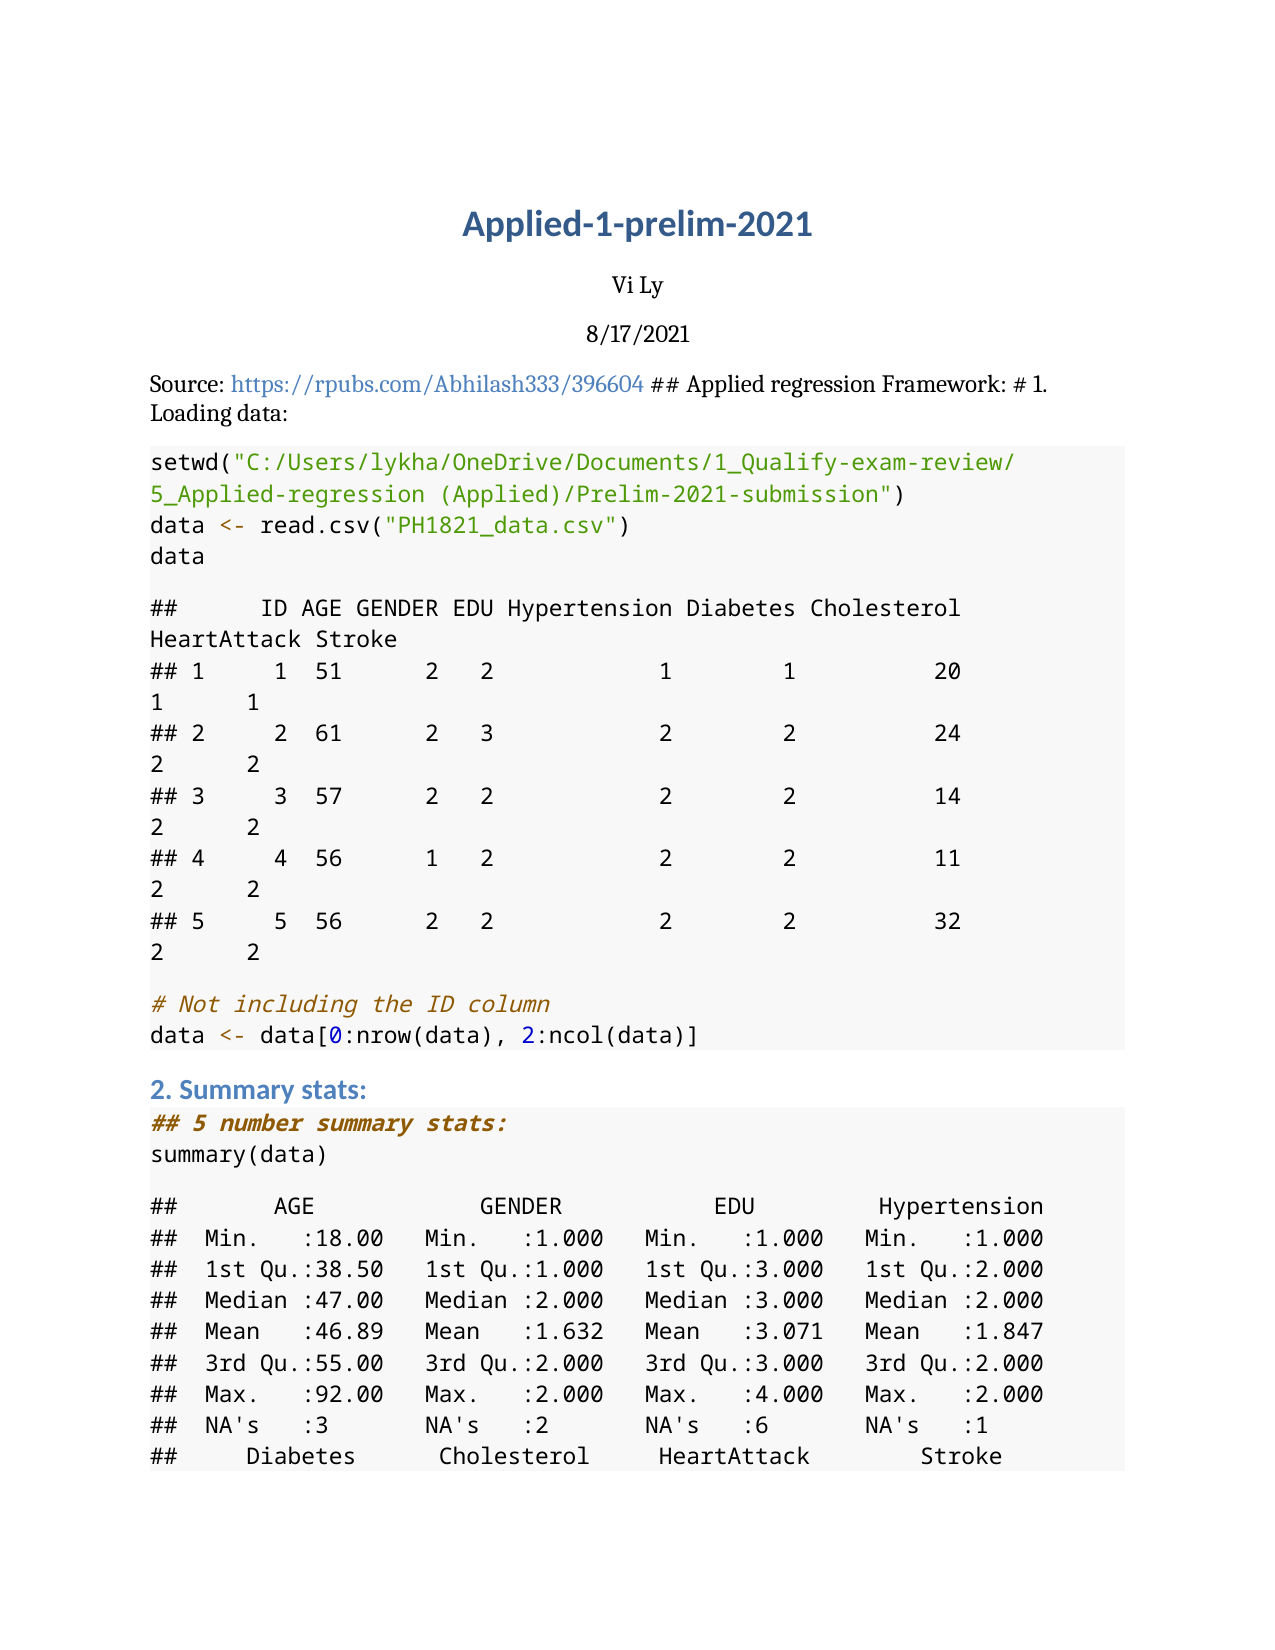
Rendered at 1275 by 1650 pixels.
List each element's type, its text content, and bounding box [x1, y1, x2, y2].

text setwd("C:/Users/lykha/OneDrive/Documents/1_Qualify-exam-review/5_Applied-regression (Applied)/Prelim-2021-submission") data <- read.csv("PH1821_data.csv") data [150, 446, 1125, 571]
text ## ID AGE GENDER EDU Hypertension Diabetes Cholesterol HeartAttack Stroke ## 1 1 51 2 2 1 1 20 1 1 ## 2 2 61 2 3 2 2 24 2 2 ## 3 3 57 2 2 2 2 14 2 2 ## 4 4 56 1 2 2 2 11 2 2 ## 5 5 56 2 2 2 2 32 2 2 [150, 592, 1125, 967]
text Source: https://rpubs.com/Abhilash333/396604 ## Applied regression Framework: # 1. Loading data: [150, 370, 1125, 427]
text ## 5 number summary stats: summary(data) [329, 1107, 1125, 1169]
text Vi Ly [150, 271, 1125, 299]
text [150, 1190, 1125, 1471]
text # Not including the ID column data <- data[0:nrow(data), 2:ncol(data)] [549, 988, 1125, 1050]
subtitle 2. Summary stats: [150, 1071, 1125, 1107]
text 8/17/2021 [150, 320, 1125, 349]
title Applied-1-prelim-2021 [150, 200, 1125, 246]
